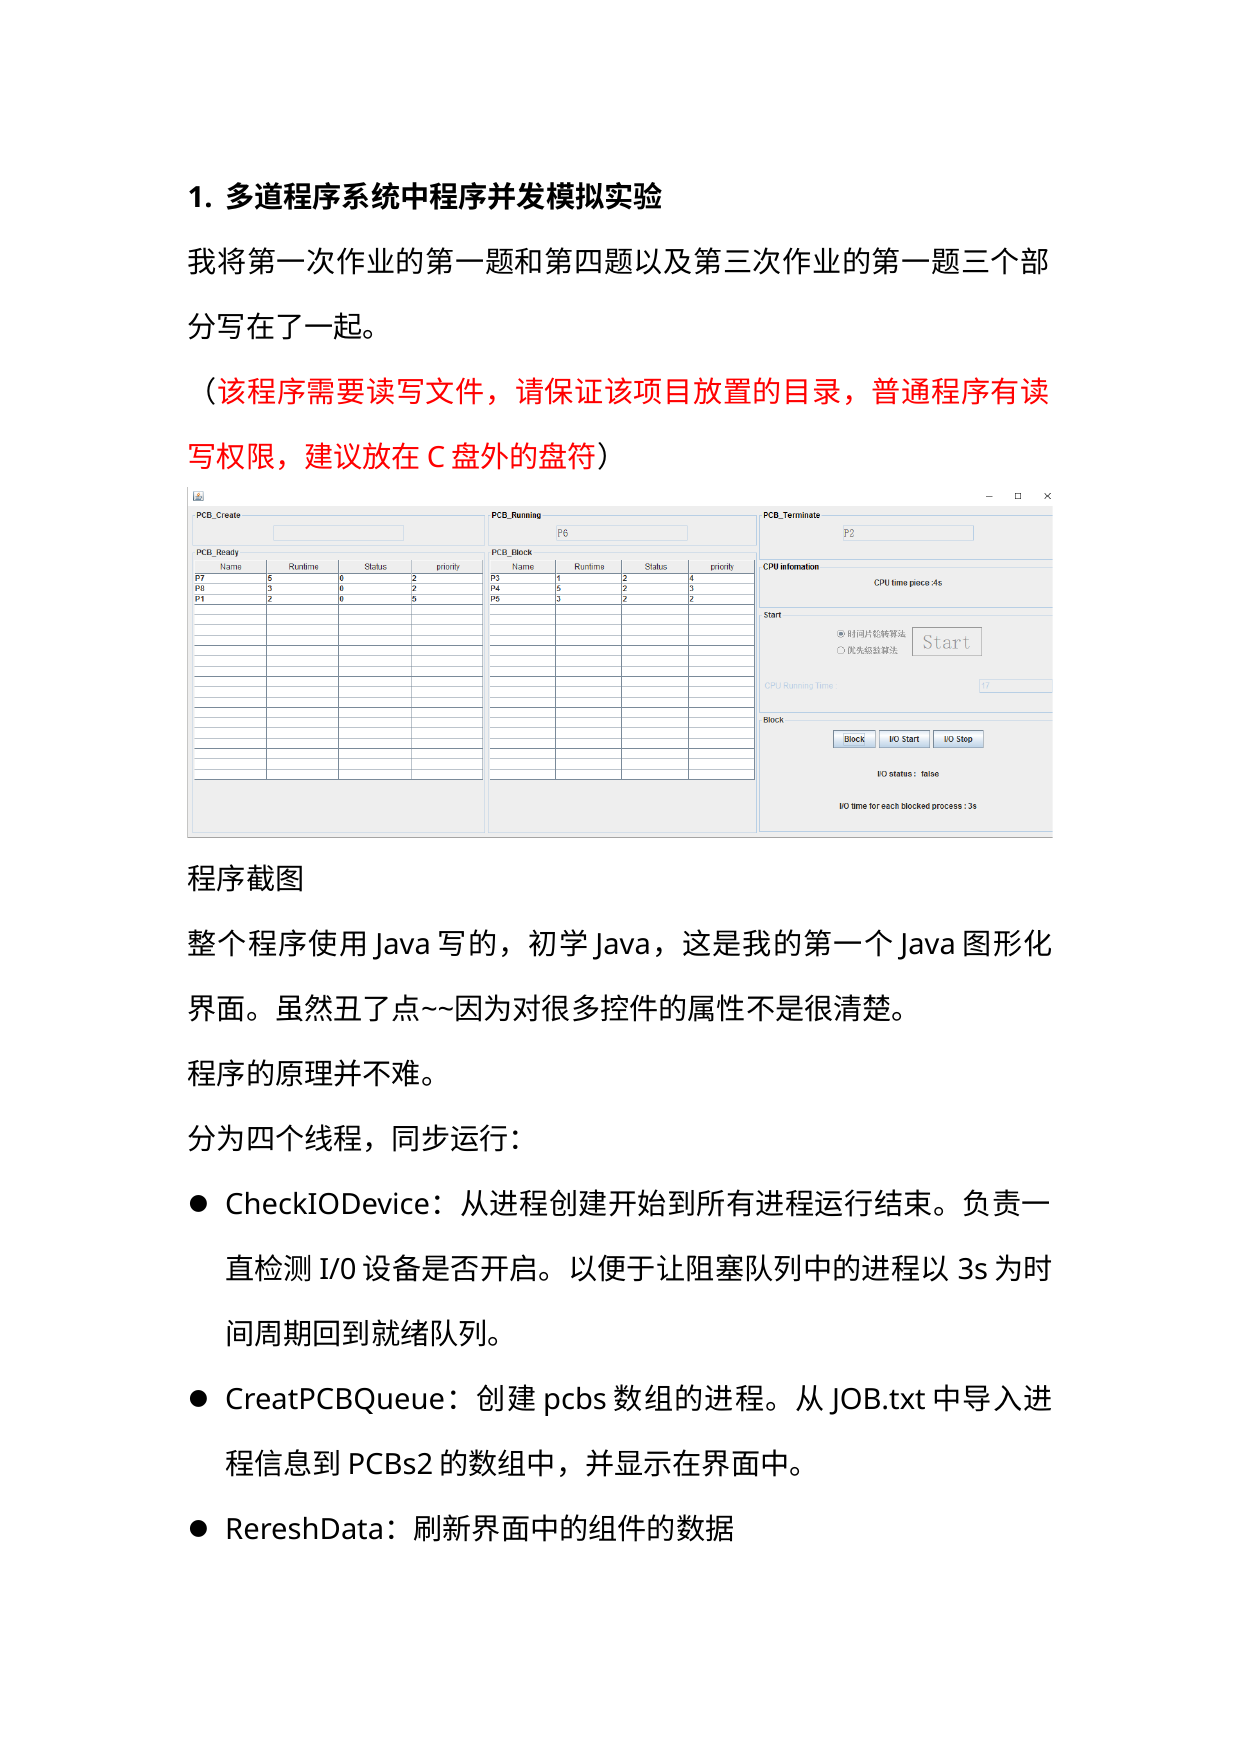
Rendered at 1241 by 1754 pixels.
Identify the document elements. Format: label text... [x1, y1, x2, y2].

text 我将第一次作业的第一题和第四题以及第三次作业的第一题三个部分写在了一起。 [187, 227, 1053, 357]
text 程序的原理并不难。 [187, 1039, 1053, 1104]
list RereshData：刷新界面中的组件的数据 [187, 1494, 1053, 1559]
text 分为四个线程，同步运行： [187, 1104, 1053, 1169]
list CreatPCBQueue：创建pcbs数组的进程。从JOB.txt中导入进程信息到PCBs2的数组中，并显示在界面中。 [187, 1364, 1053, 1494]
text 程序截图 [187, 844, 1053, 909]
text 整个程序使用Java写的，初学Java，这是我的第一个Java图形化界面。虽然丑了点~~因为对很多控件的属性不是很清楚。 [187, 909, 1053, 1039]
list 多道程序系统中程序并发模拟实验 [187, 162, 1053, 227]
picture [187, 487, 1053, 838]
text （该程序需要读写文件，请保证该项目放置的目录，普通程序有读写权限，建议放在C盘外的盘符） [187, 357, 1053, 487]
list CheckIODevice：从进程创建开始到所有进程运行结束。负责一直检测I/0设备是否开启。以便于让阻塞队列中的进程以3s为时间周期回到就绪队列。 [187, 1169, 1053, 1364]
